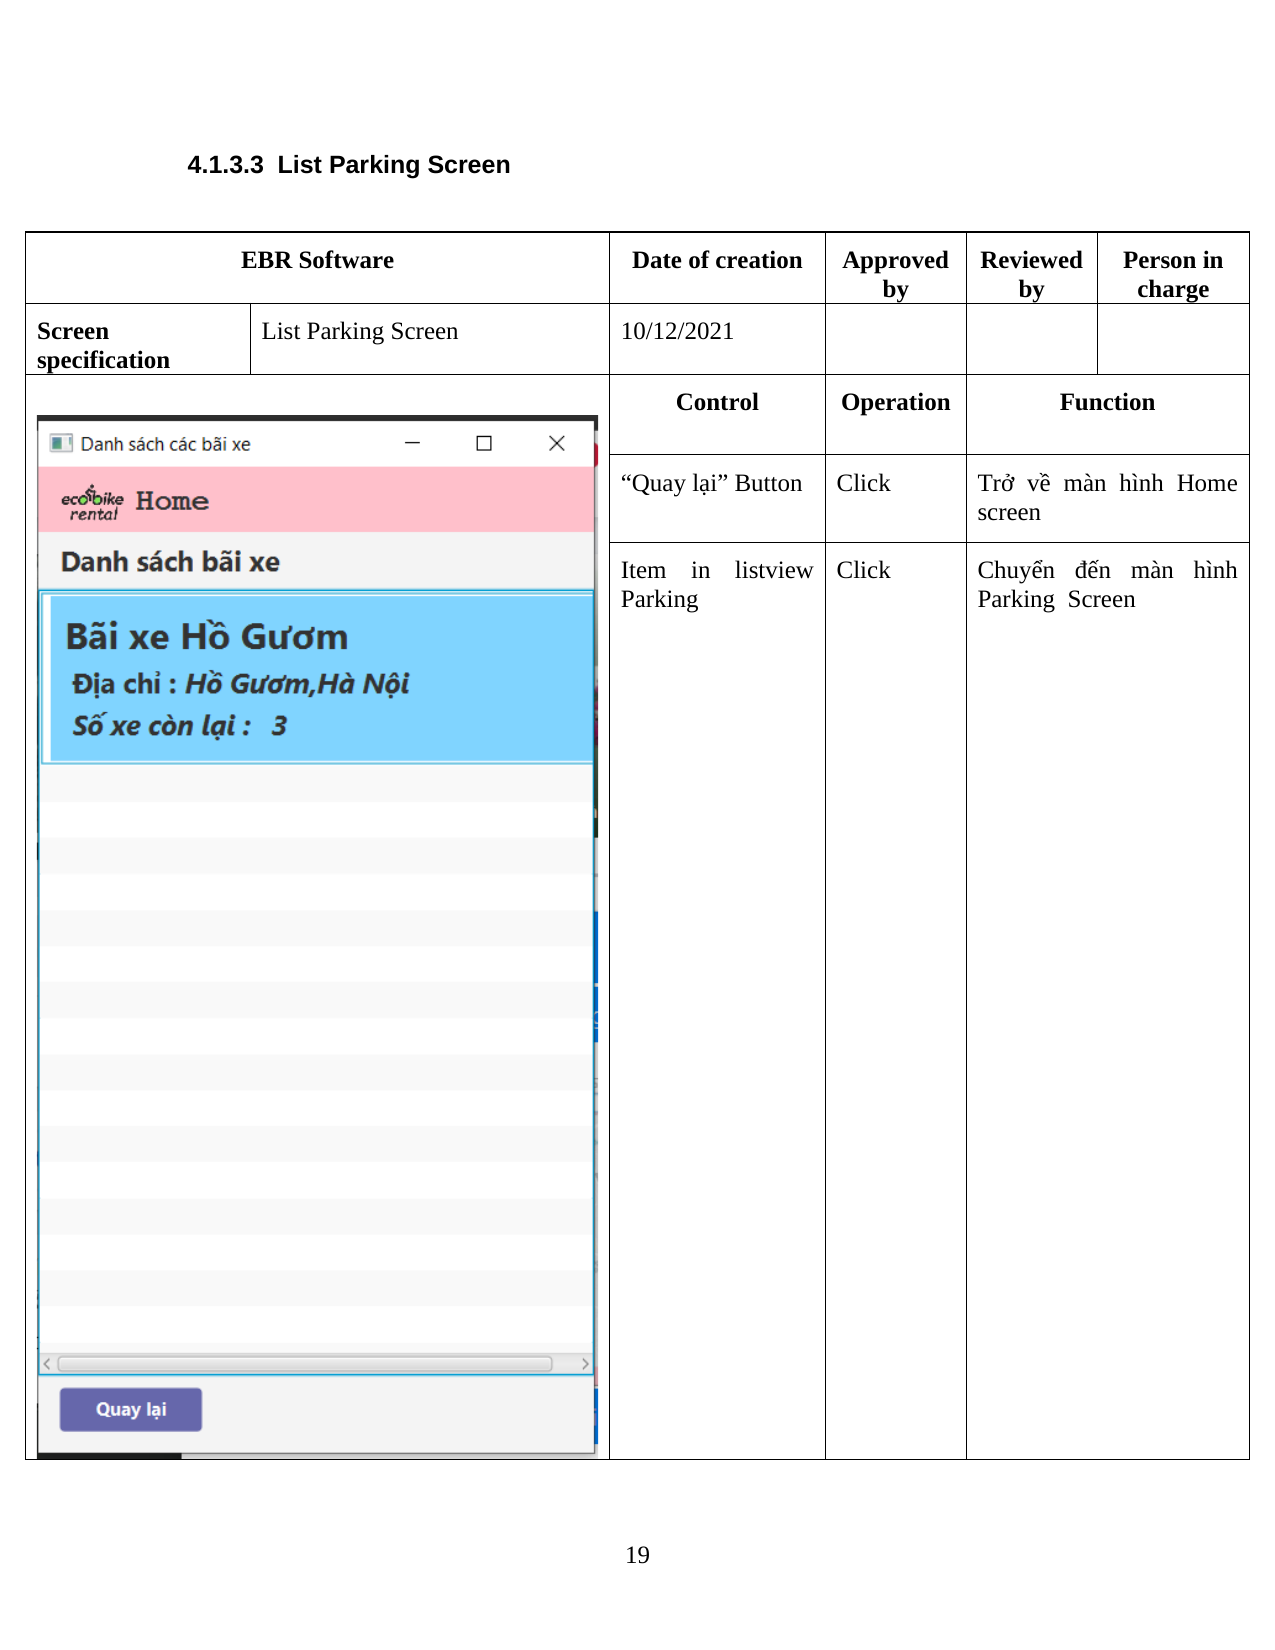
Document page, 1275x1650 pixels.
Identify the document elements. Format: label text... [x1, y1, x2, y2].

table_cell Trở về màn hình Home screen [967, 455, 1249, 542]
table_cell Screen specification [26, 304, 250, 373]
table_cell Click [826, 455, 966, 542]
table_cell [26, 375, 609, 1459]
table_cell “Quay lại” Button [610, 455, 825, 542]
table_cell Item in listview Parking [610, 543, 825, 1459]
table_header EBR Software [26, 233, 609, 302]
table_cell Control [610, 375, 825, 454]
table_cell [967, 304, 1097, 373]
picture [36, 415, 599, 1459]
table_header Date of creation [610, 233, 825, 302]
table_cell Operation [826, 375, 966, 454]
table_header Reviewed by [967, 233, 1097, 302]
table_cell List Parking Screen [251, 304, 609, 373]
subtitle List Parking Screen [187, 150, 1087, 179]
table_header Approved by [826, 233, 966, 302]
table_cell 10/12/2021 [610, 304, 825, 373]
table_cell Function [967, 375, 1249, 454]
table_cell [826, 304, 966, 373]
table_cell Click [826, 543, 966, 1459]
table_header Person in charge [1098, 233, 1249, 302]
table_cell Chuyển đến màn hình Parking Screen [967, 543, 1249, 1459]
table_cell [1098, 304, 1249, 373]
